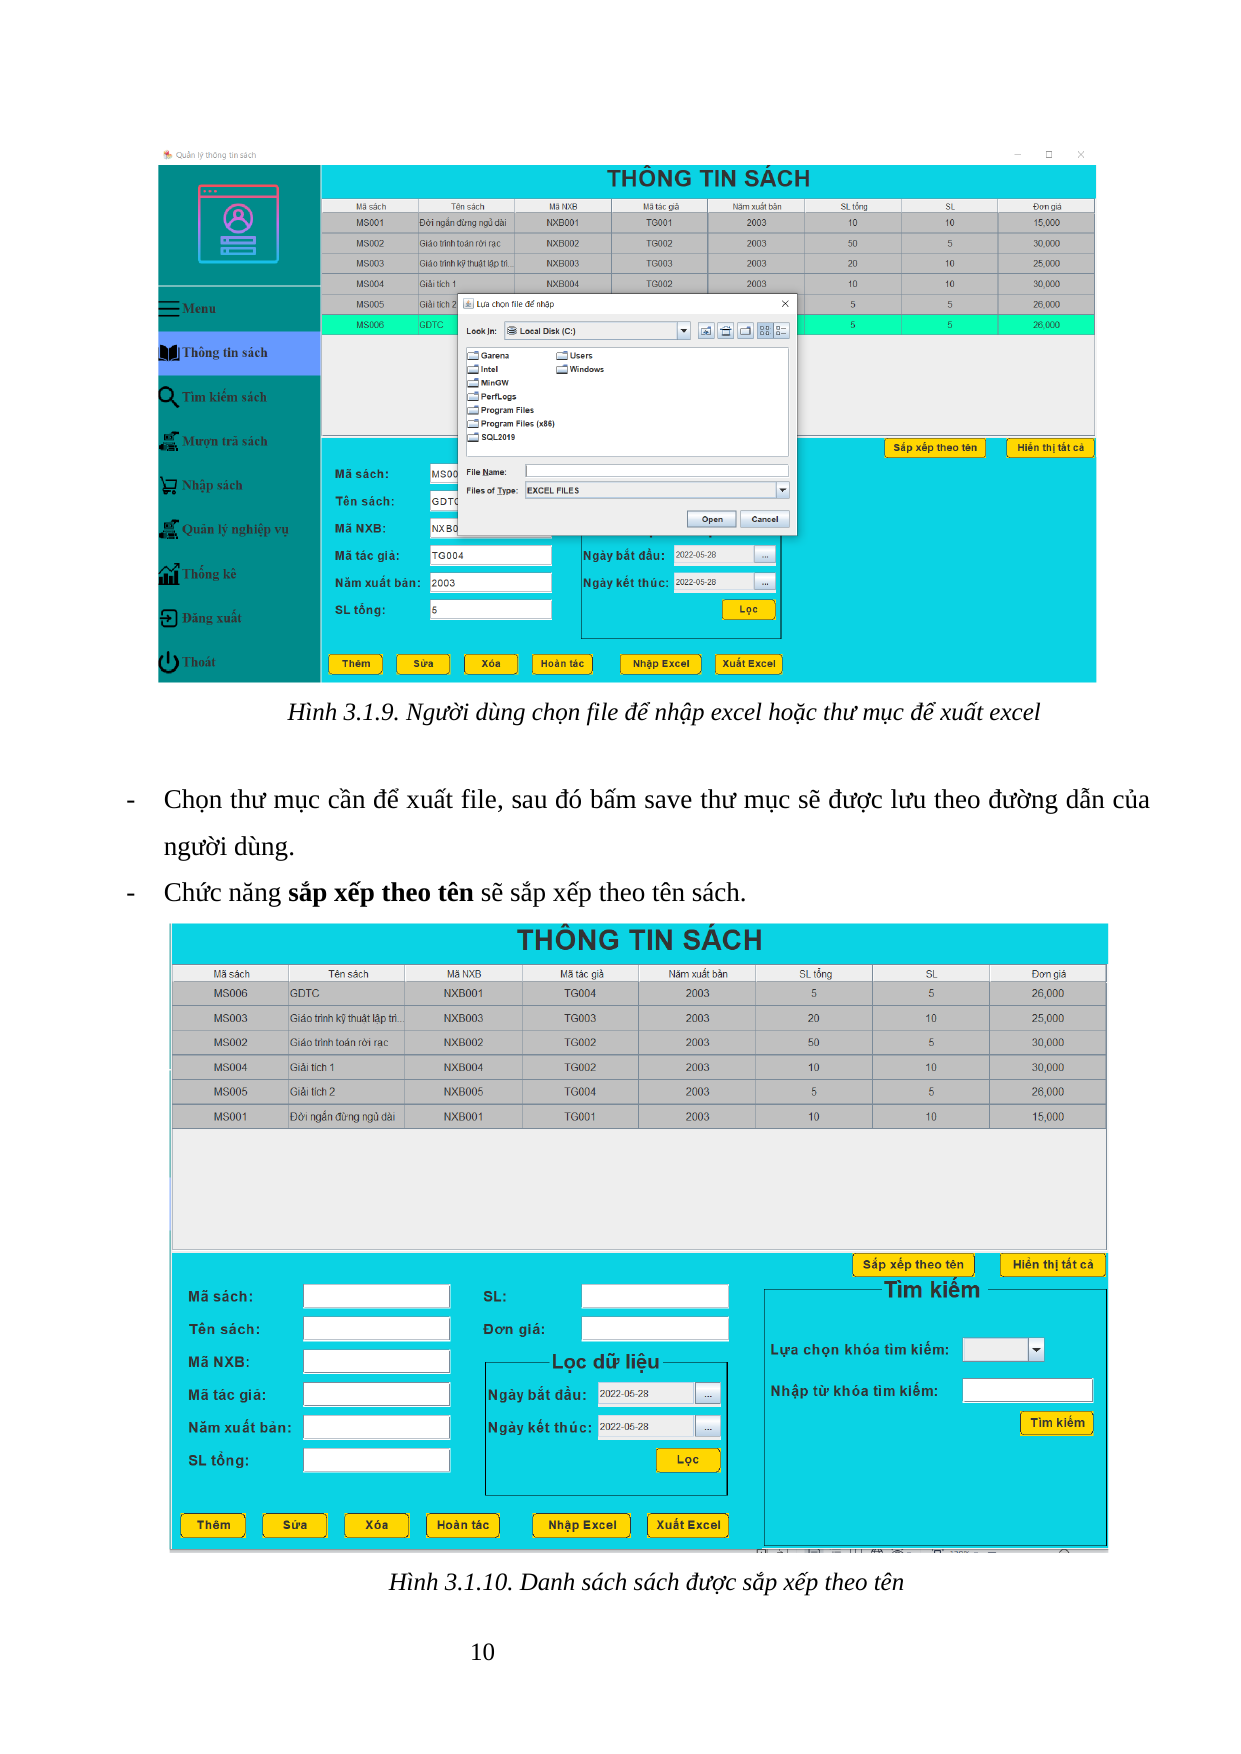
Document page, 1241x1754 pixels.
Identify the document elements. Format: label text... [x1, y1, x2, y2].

list Hình 3.1.9. Người dùng chọn file để nhập excel hoặc thư mục để xuất excel [287, 697, 1152, 725]
list Chọn thư mục cần để xuất file, sau đó bấm save thư mục sẽ được lưu theo đường dẫn của người dùng. [126, 783, 1152, 861]
list Hình 3.1.10. Danh sách sách được sắp xếp theo tên [313, 1567, 1152, 1596]
picture [158, 146, 1097, 683]
picture [169, 922, 1109, 1553]
list Chức năng sắp xếp theo tên sẽ sắp xếp theo tên sách. [126, 876, 1152, 907]
